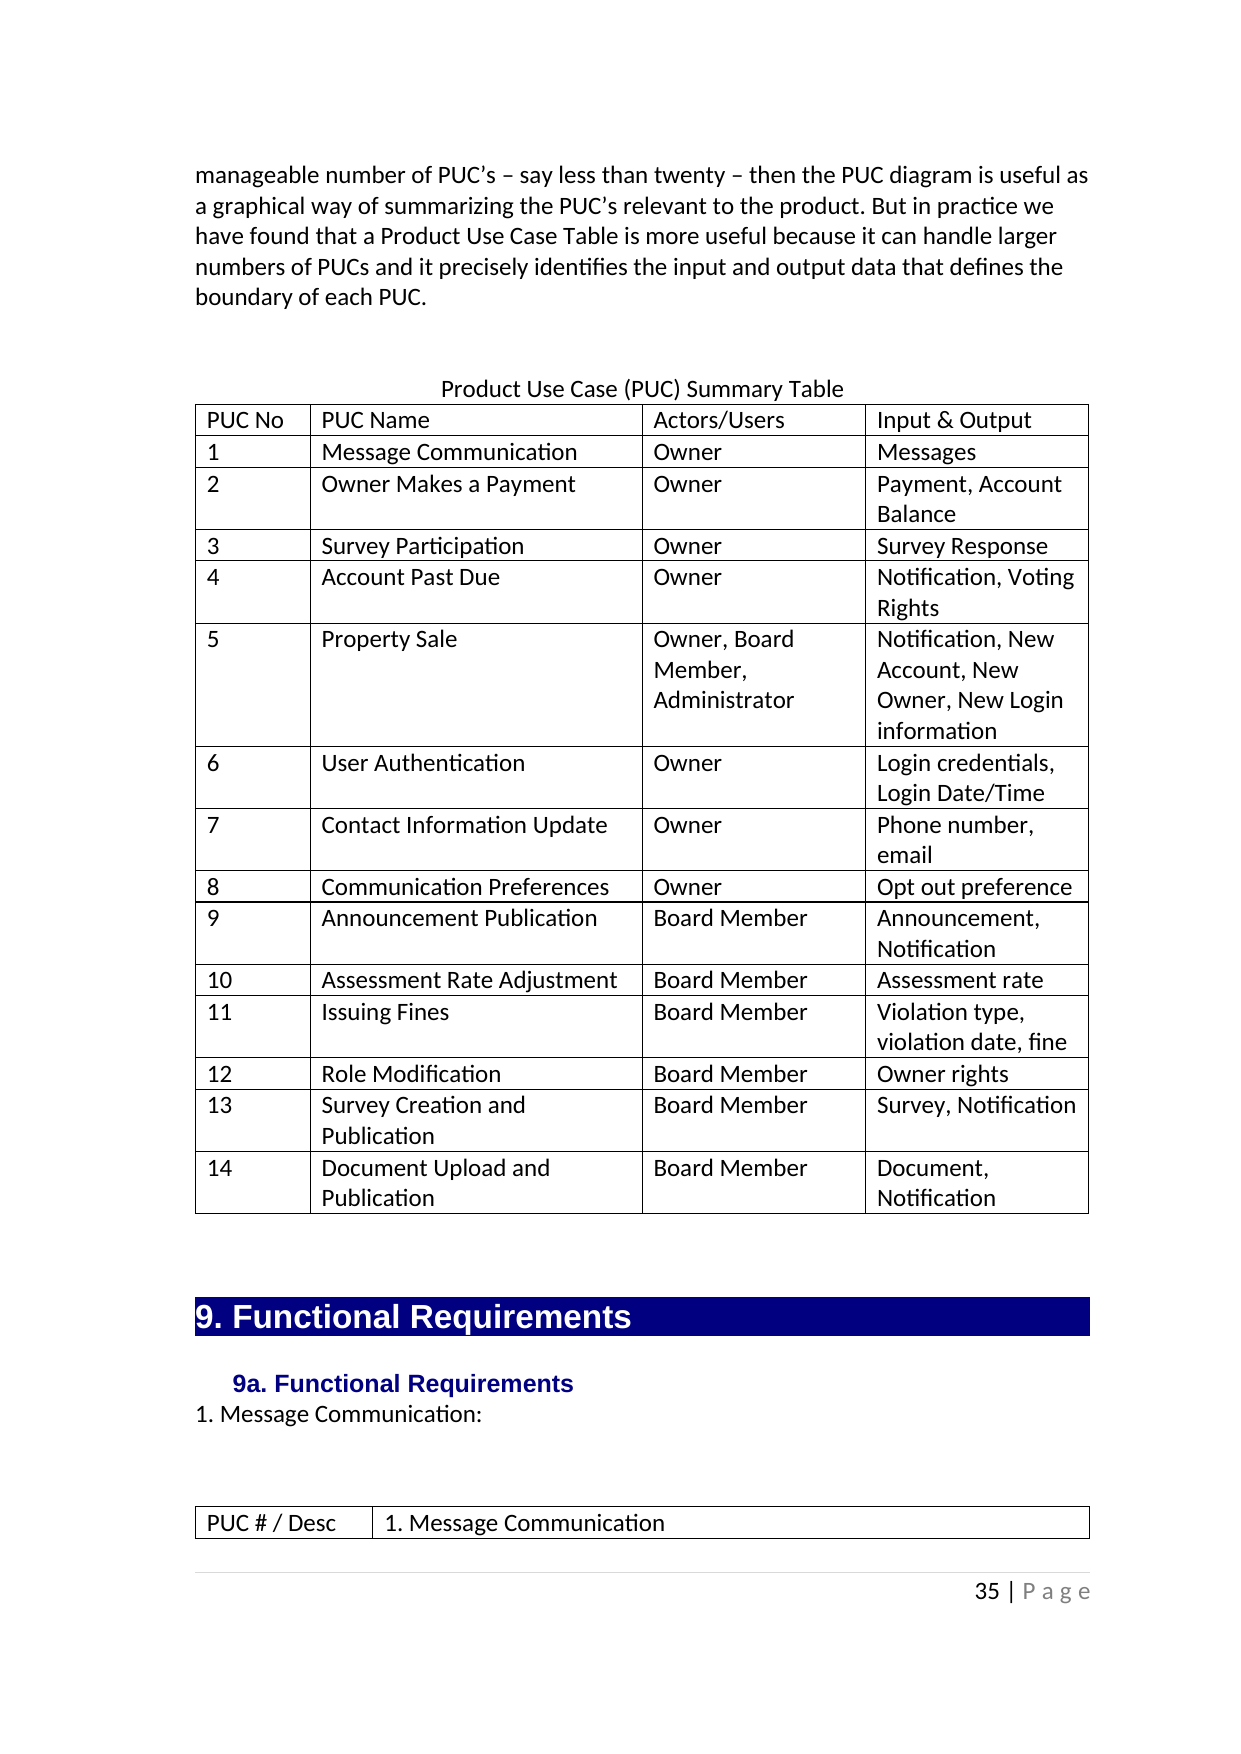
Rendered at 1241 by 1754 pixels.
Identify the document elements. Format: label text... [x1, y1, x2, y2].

table_cell Property Sale [311, 624, 642, 746]
table_cell 11 [196, 996, 310, 1057]
table_cell Document Upload and Publication [311, 1152, 642, 1213]
table_cell Assessment rate [866, 965, 1088, 995]
text Product Use Case (PUC) Summary Table [195, 373, 1090, 404]
table_cell Message Communication [311, 436, 642, 467]
table_cell 14 [196, 1152, 310, 1213]
table_cell Violation type, violation date, fine [866, 996, 1088, 1057]
table_cell Board Member [643, 965, 865, 995]
table_cell Survey Participation [311, 530, 642, 560]
table_cell Owner, Board Member, Administrator [643, 624, 865, 746]
table_header PUC No [196, 405, 310, 435]
table_cell Announcement Publication [311, 903, 642, 963]
table_cell Notification, Voting Rights [866, 561, 1088, 622]
table_cell Login credentials, Login Date/Time [866, 747, 1088, 808]
table_cell Board Member [643, 1090, 865, 1151]
table_cell Owner [643, 871, 865, 901]
table_cell Owner [643, 561, 865, 622]
table_cell Board Member [643, 1152, 865, 1213]
table_cell Announcement, Notification [866, 903, 1088, 963]
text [195, 159, 1090, 312]
table_cell 8 [196, 871, 310, 901]
table_header PUC Name [311, 405, 642, 435]
table_cell Survey, Notification [866, 1090, 1088, 1151]
table_cell Issuing Fines [311, 996, 642, 1057]
table_cell Phone number, email [866, 809, 1088, 870]
table_cell Board Member [643, 996, 865, 1057]
table_cell Board Member [643, 1058, 865, 1089]
table_cell Survey Creation and Publication [311, 1090, 642, 1151]
table_cell Role Modification [311, 1058, 642, 1089]
table_cell 7 [196, 809, 310, 870]
table_cell 13 [196, 1090, 310, 1151]
table_cell Opt out preference [866, 871, 1088, 901]
table_cell 4 [196, 561, 310, 622]
table_cell 9 [196, 903, 310, 963]
table_cell Payment, Account Balance [866, 468, 1088, 529]
table_cell Assessment Rate Adjustment [311, 965, 642, 995]
table_header 1. Message Communication [373, 1507, 1089, 1537]
table_cell Board Member [643, 903, 865, 963]
table_cell Owner [643, 436, 865, 467]
subtitle 9. Functional Requirements [195, 1297, 1090, 1336]
table_cell Account Past Due [311, 561, 642, 622]
table_cell Contact Information Update [311, 809, 642, 870]
table_cell Messages [866, 436, 1088, 467]
table_cell Owner Makes a Payment [311, 468, 642, 529]
table_cell User Authentication [311, 747, 642, 808]
table_cell 5 [196, 624, 310, 746]
table_cell 6 [196, 747, 310, 808]
subtitle 1. Message Communication: [195, 1398, 1090, 1428]
table_cell 12 [196, 1058, 310, 1089]
table_cell Survey Response [866, 530, 1088, 560]
table_cell 3 [196, 530, 310, 560]
table_cell Owner [643, 468, 865, 529]
subtitle 9a. Functional Requirements [232, 1369, 1090, 1398]
table_cell 10 [196, 965, 310, 995]
table_cell Notification, New Account, New Owner, New Login information [866, 624, 1088, 746]
table_header Actors/Users [643, 405, 865, 435]
table_cell Communication Preferences [311, 871, 642, 901]
table_cell Document, Notification [866, 1152, 1088, 1213]
table_cell 2 [196, 468, 310, 529]
table_header PUC # / Desc [196, 1507, 372, 1537]
table_cell Owner [643, 530, 865, 560]
table_cell 1 [196, 436, 310, 467]
table_header Input & Output [866, 405, 1088, 435]
table_cell Owner [643, 747, 865, 808]
table_cell Owner [643, 809, 865, 870]
table_cell Owner rights [866, 1058, 1088, 1089]
